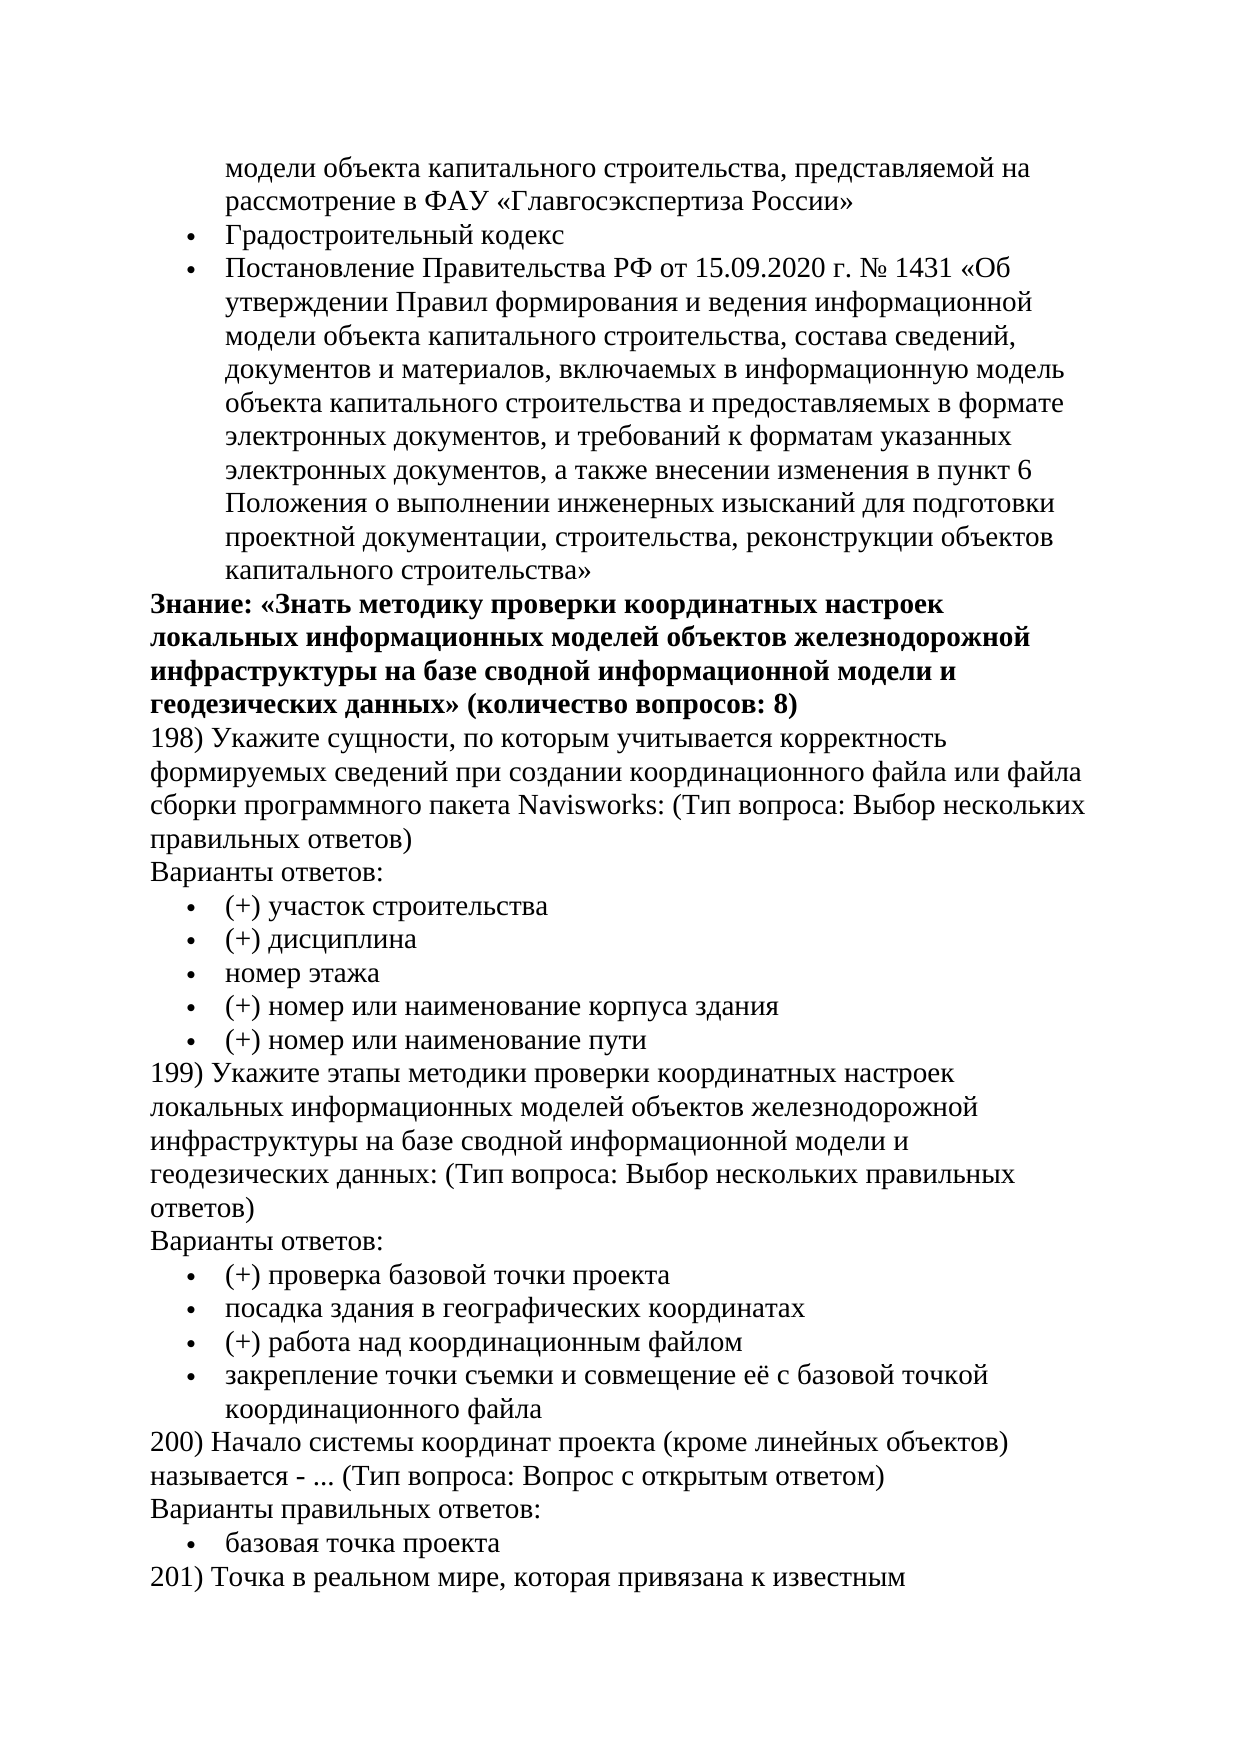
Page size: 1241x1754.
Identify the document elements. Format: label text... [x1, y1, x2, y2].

list (+) участок строительства [187, 888, 1090, 921]
list Постановление Правительства РФ от 15.09.2020 г. № 1431 «Об утверждении Правил формирования и ведения информационной модели объекта капитального строительства, состава сведений, документов и материалов, включаемых в информационную модель объекта капитального строительства и предоставляемых в формате электронных документов, и требований к форматам указанных электронных документов, а также внесении изменения в пункт 6 Положения о выполнении инженерных изысканий для подготовки проектной документации, строительства, реконструкции объектов капитального строительства» [187, 251, 1090, 586]
list (+) проверка базовой точки проекта [187, 1257, 1090, 1290]
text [150, 1559, 1090, 1592]
list (+) дисциплина [187, 921, 1090, 955]
text 198) Укажите сущности, по которым учитывается корректность формируемых сведений при создании координационного файла или файла сборки программного пакета Navisworks: (Тип вопроса: Выбор нескольких правильных ответов) [150, 720, 1090, 854]
text Варианты ответов: [150, 854, 1090, 888]
list номер этажа [187, 955, 1090, 988]
list (+) номер или наименование корпуса здания [187, 988, 1090, 1022]
text Знание: «Знать методику проверки координатных настроек локальных информационных моделей объектов железнодорожной инфраструктуры на базе сводной информационной модели и геодезических данных» (количество вопросов: 8) [150, 586, 1090, 720]
text Варианты правильных ответов: [150, 1492, 1090, 1525]
list (+) номер или наименование пути [187, 1022, 1090, 1056]
text 200) Начало системы координат проекта (кроме линейных объектов) называется - ... (Тип вопроса: Вопрос с открытым ответом) [150, 1424, 1090, 1492]
list Градостроительный кодекс [187, 217, 1090, 251]
list базовая точка проекта [187, 1525, 1090, 1559]
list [187, 150, 1090, 217]
list закрепление точки съемки и совмещение её с базовой точкой координационного файла [187, 1357, 1090, 1424]
text Варианты ответов: [150, 1223, 1090, 1257]
list (+) работа над координационным файлом [187, 1324, 1090, 1357]
list посадка здания в географических координатах [187, 1290, 1090, 1324]
text 199) Укажите этапы методики проверки координатных настроек локальных информационных моделей объектов железнодорожной инфраструктуры на базе сводной информационной модели и геодезических данных: (Тип вопроса: Выбор нескольких правильных ответов) [150, 1056, 1090, 1223]
